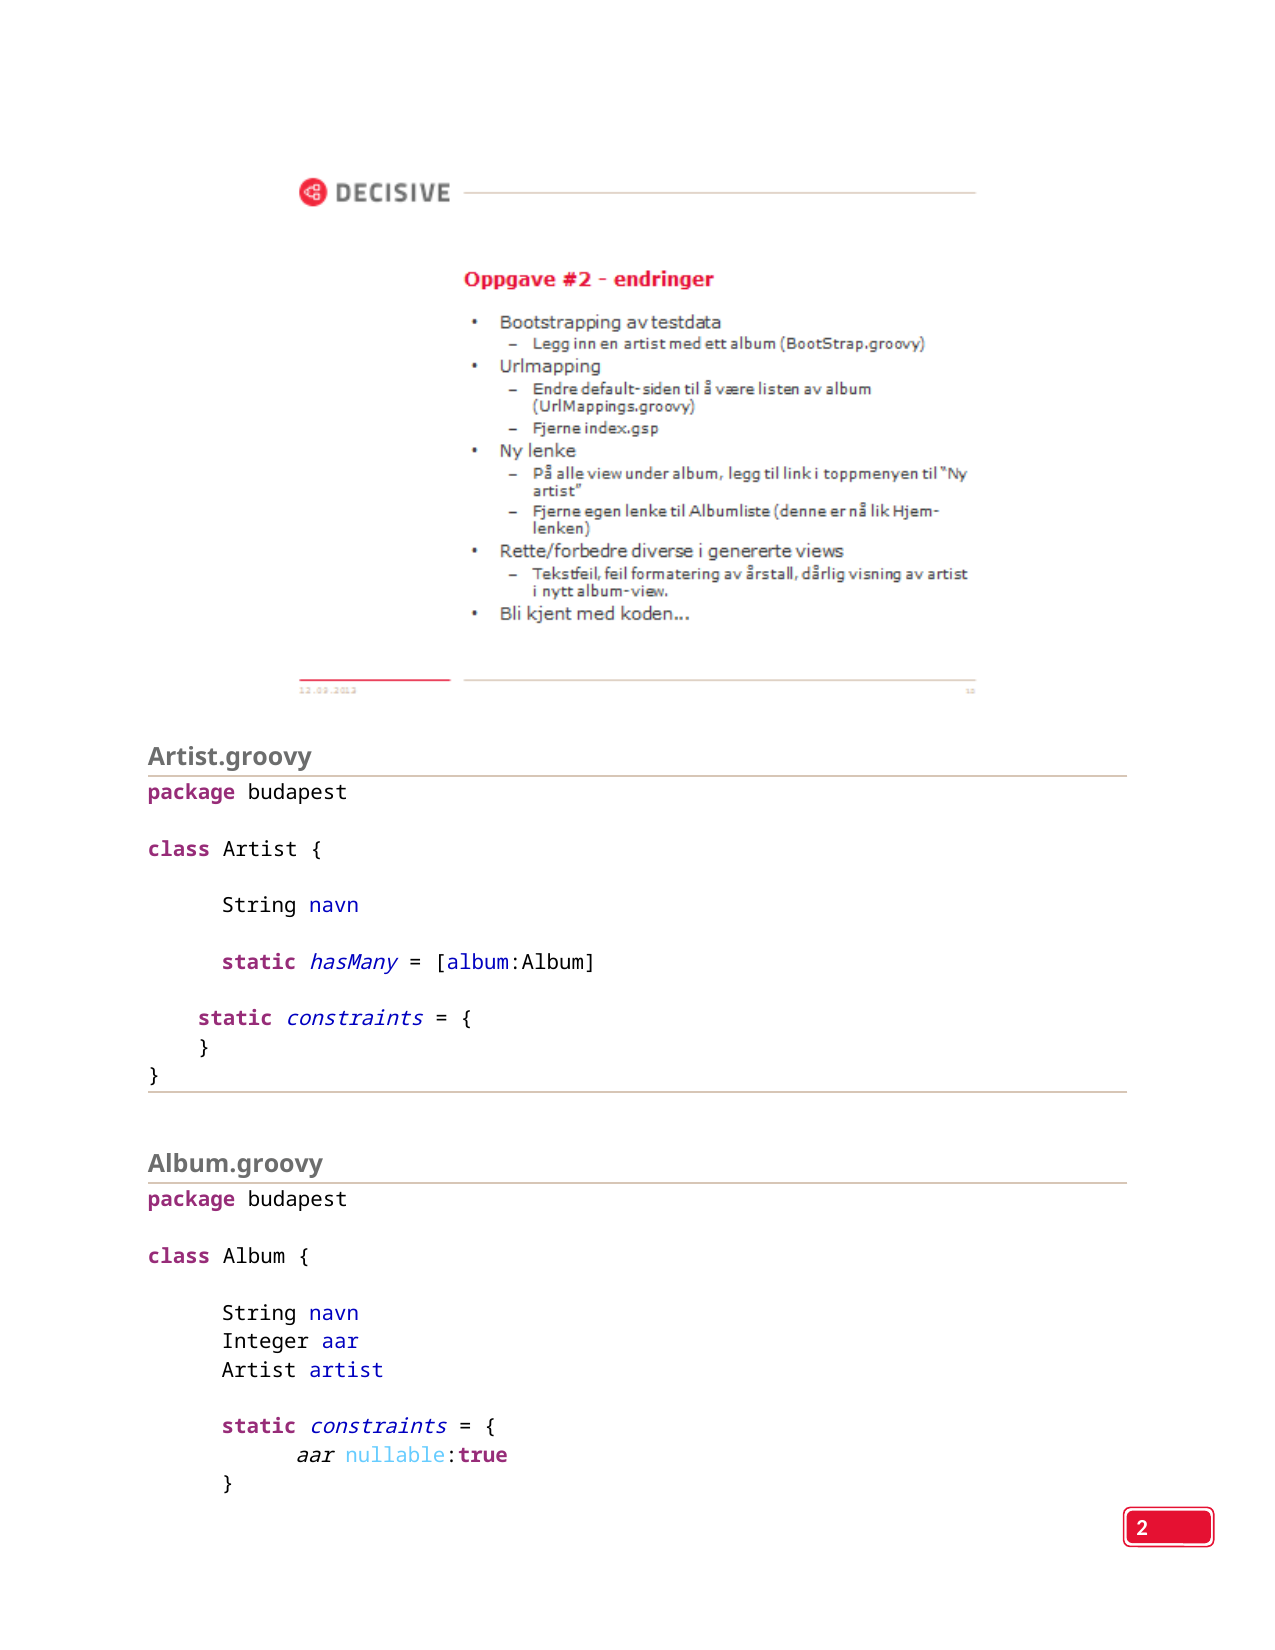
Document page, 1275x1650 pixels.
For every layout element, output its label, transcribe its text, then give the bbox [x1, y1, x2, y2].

text static hasMany = [album:Album] [148, 947, 1127, 976]
text Integer aar [148, 1326, 1127, 1355]
text } [148, 1060, 1127, 1091]
text package budapest [148, 1184, 1127, 1213]
text Album.groovy [148, 1146, 1127, 1182]
text class Artist { [148, 834, 1127, 862]
text class Album { [148, 1241, 1127, 1269]
text static constraints = { [148, 1003, 1127, 1032]
text package budapest [148, 777, 1127, 805]
text Artist artist [148, 1355, 1127, 1383]
text } [148, 1468, 1127, 1497]
text String navn [148, 1298, 1127, 1326]
text } [148, 1032, 1127, 1060]
picture [262, 147, 1013, 711]
text static constraints = { [148, 1411, 1127, 1440]
text aar nullable:true [148, 1440, 1127, 1468]
text Artist.groovy [148, 739, 1127, 775]
text String navn [148, 891, 1127, 919]
